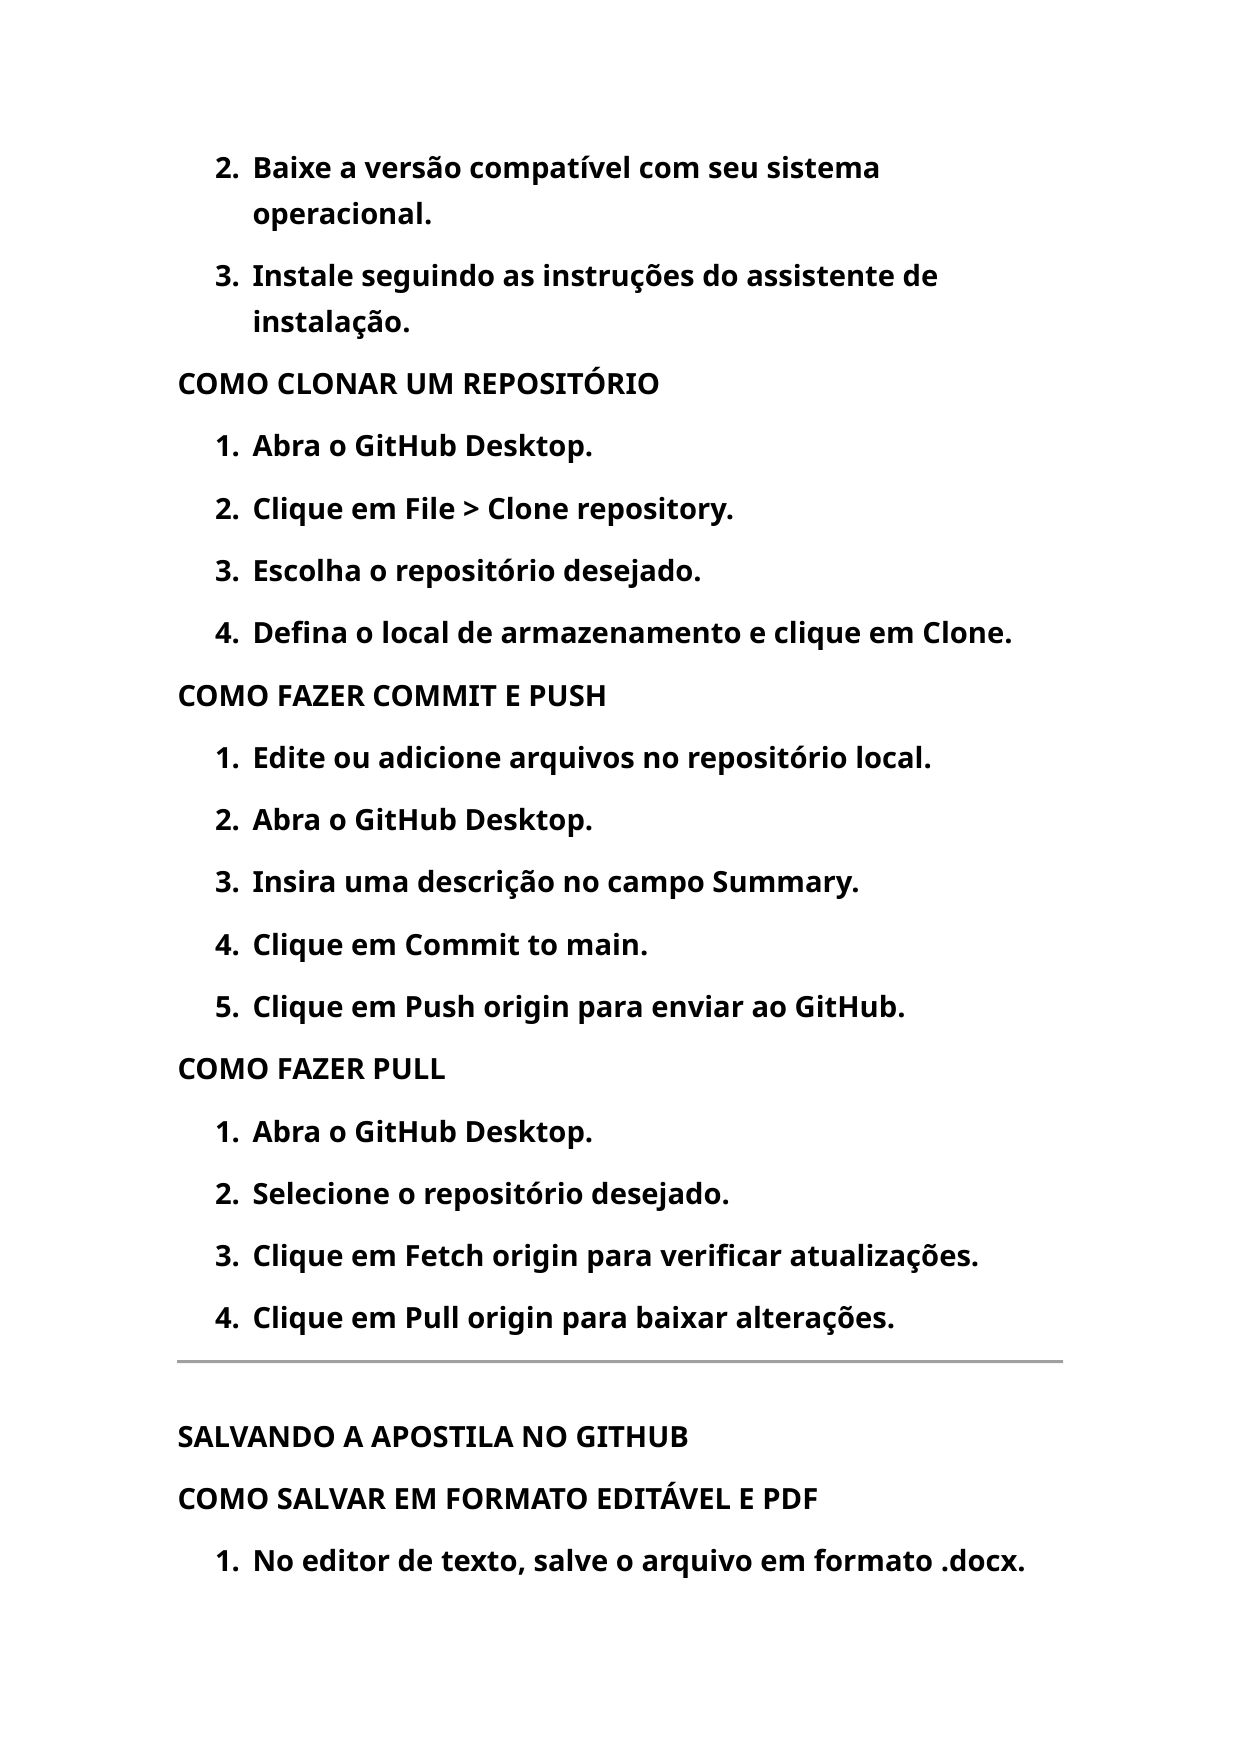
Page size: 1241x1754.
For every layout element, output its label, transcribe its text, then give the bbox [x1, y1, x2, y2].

text COMO CLONAR UM REPOSITÓRIO [177, 363, 1063, 403]
text COMO SALVAR EM FORMATO EDITÁVEL E PDF [177, 1478, 1063, 1518]
list Selecione o repositório desejado. [215, 1173, 1063, 1213]
list Abra o GitHub Desktop. [215, 1111, 1063, 1151]
list Edite ou adicione arquivos no repositório local. [215, 737, 1063, 777]
list Abra o GitHub Desktop. [215, 426, 1063, 465]
list Baixe a versão compatível com seu sistema operacional. [215, 148, 1063, 233]
list Instale seguindo as instruções do assistente de instalação. [215, 256, 1063, 341]
list Insira uma descrição no campo Summary. [215, 862, 1063, 901]
text COMO FAZER COMMIT E PUSH [177, 675, 1063, 714]
list Escolha o repositório desejado. [215, 550, 1063, 590]
text SALVANDO A APOSTILA NO GITHUB [177, 1416, 1063, 1456]
list Clique em Commit to main. [215, 924, 1063, 964]
list Clique em Pull origin para baixar alterações. [215, 1298, 1063, 1337]
text COMO FAZER PULL [177, 1049, 1063, 1088]
list Abra o GitHub Desktop. [215, 799, 1063, 839]
list No editor de texto, salve o arquivo em formato .docx. [215, 1541, 1063, 1580]
list Clique em Push origin para enviar ao GitHub. [215, 986, 1063, 1026]
list Defina o local de armazenamento e clique em Clone. [215, 613, 1063, 652]
list Clique em File > Clone repository. [215, 488, 1063, 528]
list Clique em Fetch origin para verificar atualizações. [215, 1236, 1063, 1275]
